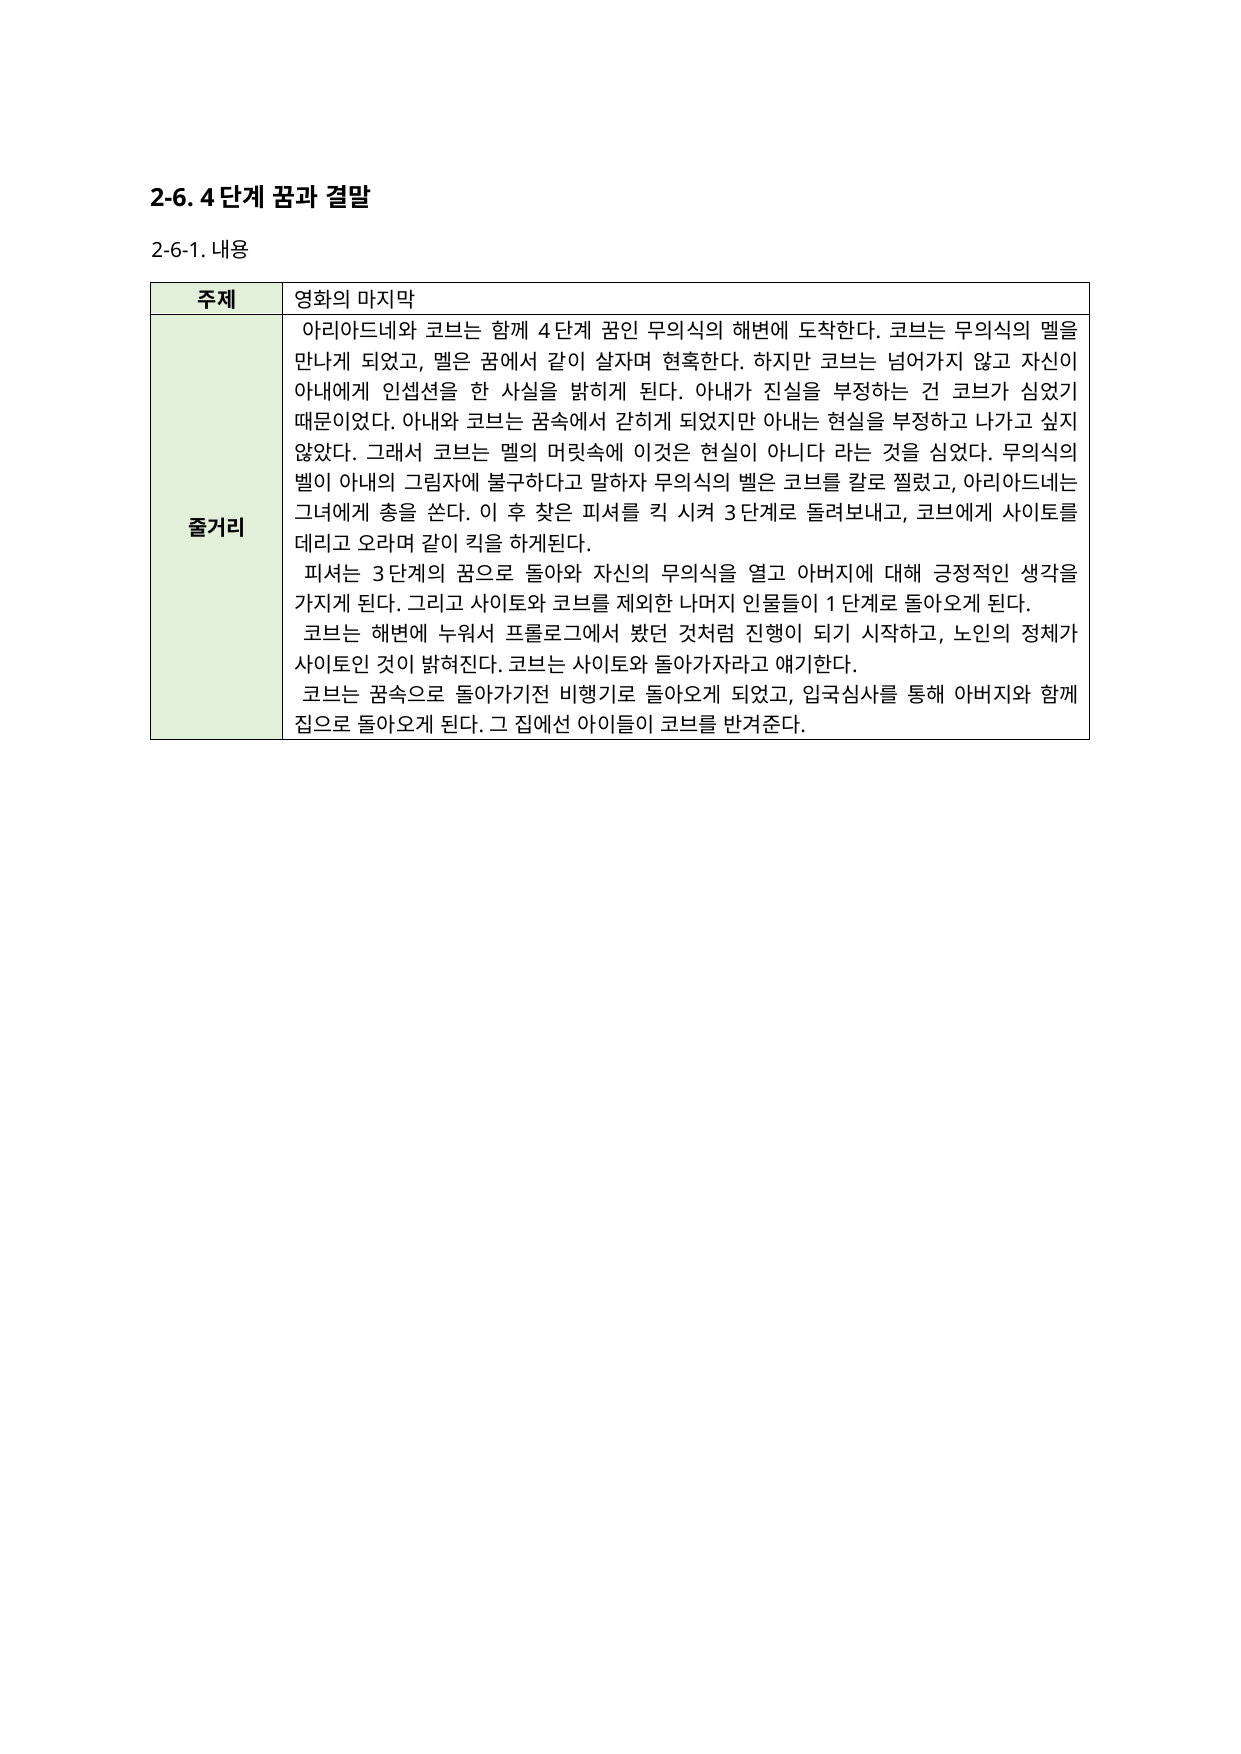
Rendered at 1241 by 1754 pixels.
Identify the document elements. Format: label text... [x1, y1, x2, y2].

subtitle 2-6. 4단계 꿈과 결말 [150, 177, 1090, 213]
table_cell 아리아드네와 코브는 함께 4단계 꿈인 무의식의 해변에 도착한다. 코브는 무의식의 멜을 만나게 되었고, 멜은 꿈에서 같이 살자며 현혹한다. 하지만 코브는 넘어가지 않고 자신이 아내에게 인셉션을 한 사실을 밝히게 된다. 아내가 진실을 부정하는 건 코브가 심었기 때문이었다. 아내와 코브는 꿈속에서 갇히게 되었지만 아내는 현실을 부정하고 나가고 싶지 않았다. 그래서 코브는 멜의 머릿속에 이것은 현실이 아니다 라는 것을 심었다. 무의식의 벨이 아내의 그림자에 불구하다고 말하자 무의식의 벨은 코브를 칼로 찔렀고, 아리아드네는 그녀에게 총을 쏜다. 이 후 찾은 피셔를 킥 시켜 3단계로 돌려보내고, 코브에게 사이토를 데리고 오라며 같이 킥을 하게된다. 피셔는 3단계의 꿈으로 돌아와 자신의 무의식을 열고 아버지에 대해 긍정적인 생각을 가지게 된다. 그리고 사이토와 코브를 제외한 나머지 인물들이 1단계로 돌아오게 된다. 코브는 해변에 누워서 프롤로그에서 봤던 것처럼 진행이 되기 시작하고, 노인의 정체가 사이토인 것이 밝혀진다. 코브는 사이토와 돌아가자라고 얘기한다. 코브는 꿈속으로 돌아가기전 비행기로 돌아오게 되었고, 입국심사를 통해 아버지와 함께 집으로 돌아오게 된다. 그 집에선 아이들이 코브를 반겨준다. [283, 315, 1089, 739]
subtitle 2-6-1. 내용 [151, 233, 1090, 263]
table_header 주제 [151, 283, 282, 313]
table_header 영화의 마지막 [283, 283, 1089, 313]
table_cell 줄거리 [151, 315, 282, 739]
